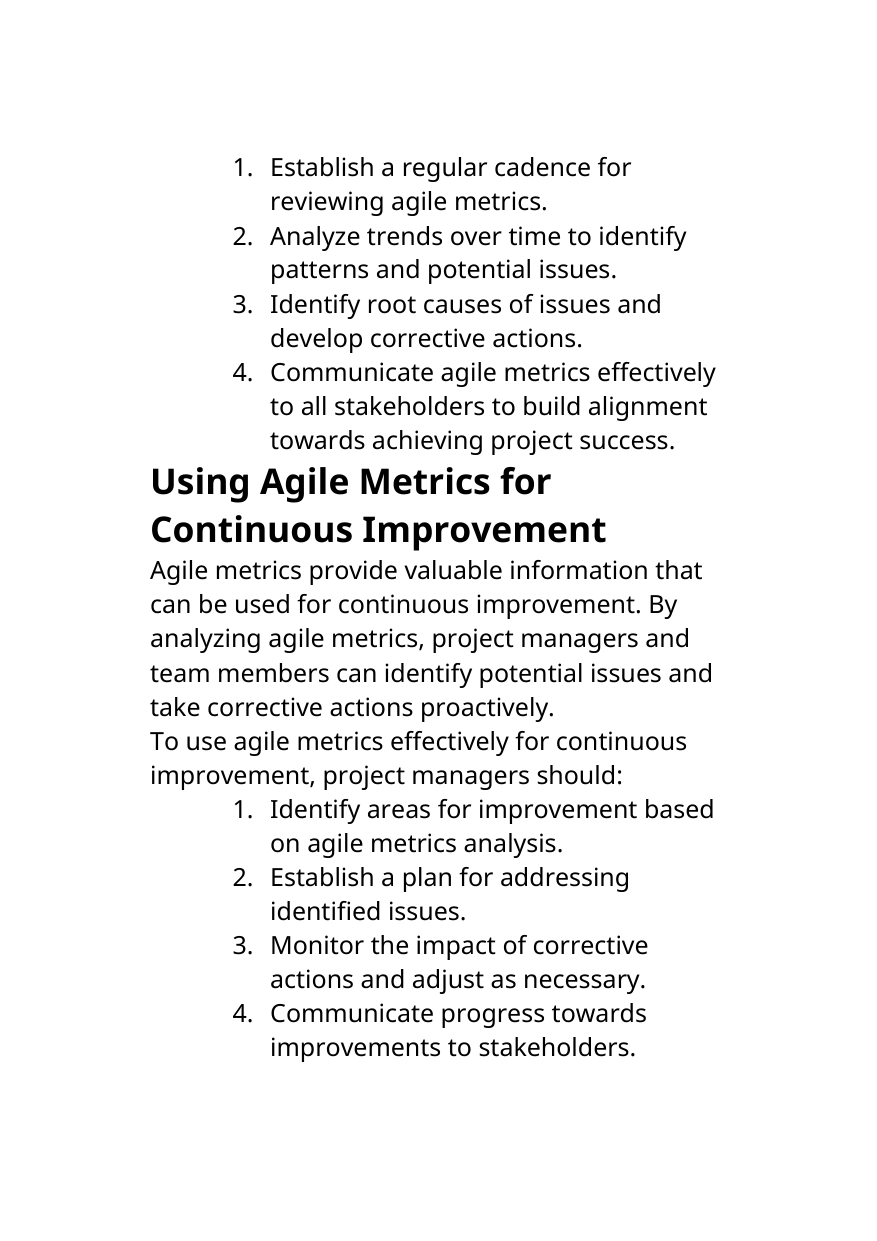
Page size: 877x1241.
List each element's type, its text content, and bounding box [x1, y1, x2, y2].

text Agile metrics provide valuable information that can be used for continuous improvement. By analyzing agile metrics, project managers and team members can identify potential issues and take corrective actions proactively. [150, 553, 727, 723]
text To use agile metrics effectively for continuous improvement, project managers should: [150, 723, 727, 791]
list Communicate agile metrics effectively to all stakeholders to build alignment towards achieving project success. [232, 354, 727, 457]
list Identify areas for improvement based on agile metrics analysis. [232, 791, 727, 859]
list Identify root causes of issues and develop corrective actions. [232, 286, 727, 354]
list Analyze trends over time to identify patterns and potential issues. [232, 218, 727, 286]
list Establish a regular cadence for reviewing agile metrics. [232, 150, 727, 218]
list Monitor the impact of corrective actions and adjust as necessary. [232, 928, 727, 996]
subtitle Using Agile Metrics for Continuous Improvement [150, 457, 727, 553]
list Communicate progress towards improvements to stakeholders. [232, 996, 727, 1064]
list Establish a plan for addressing identified issues. [232, 859, 727, 928]
